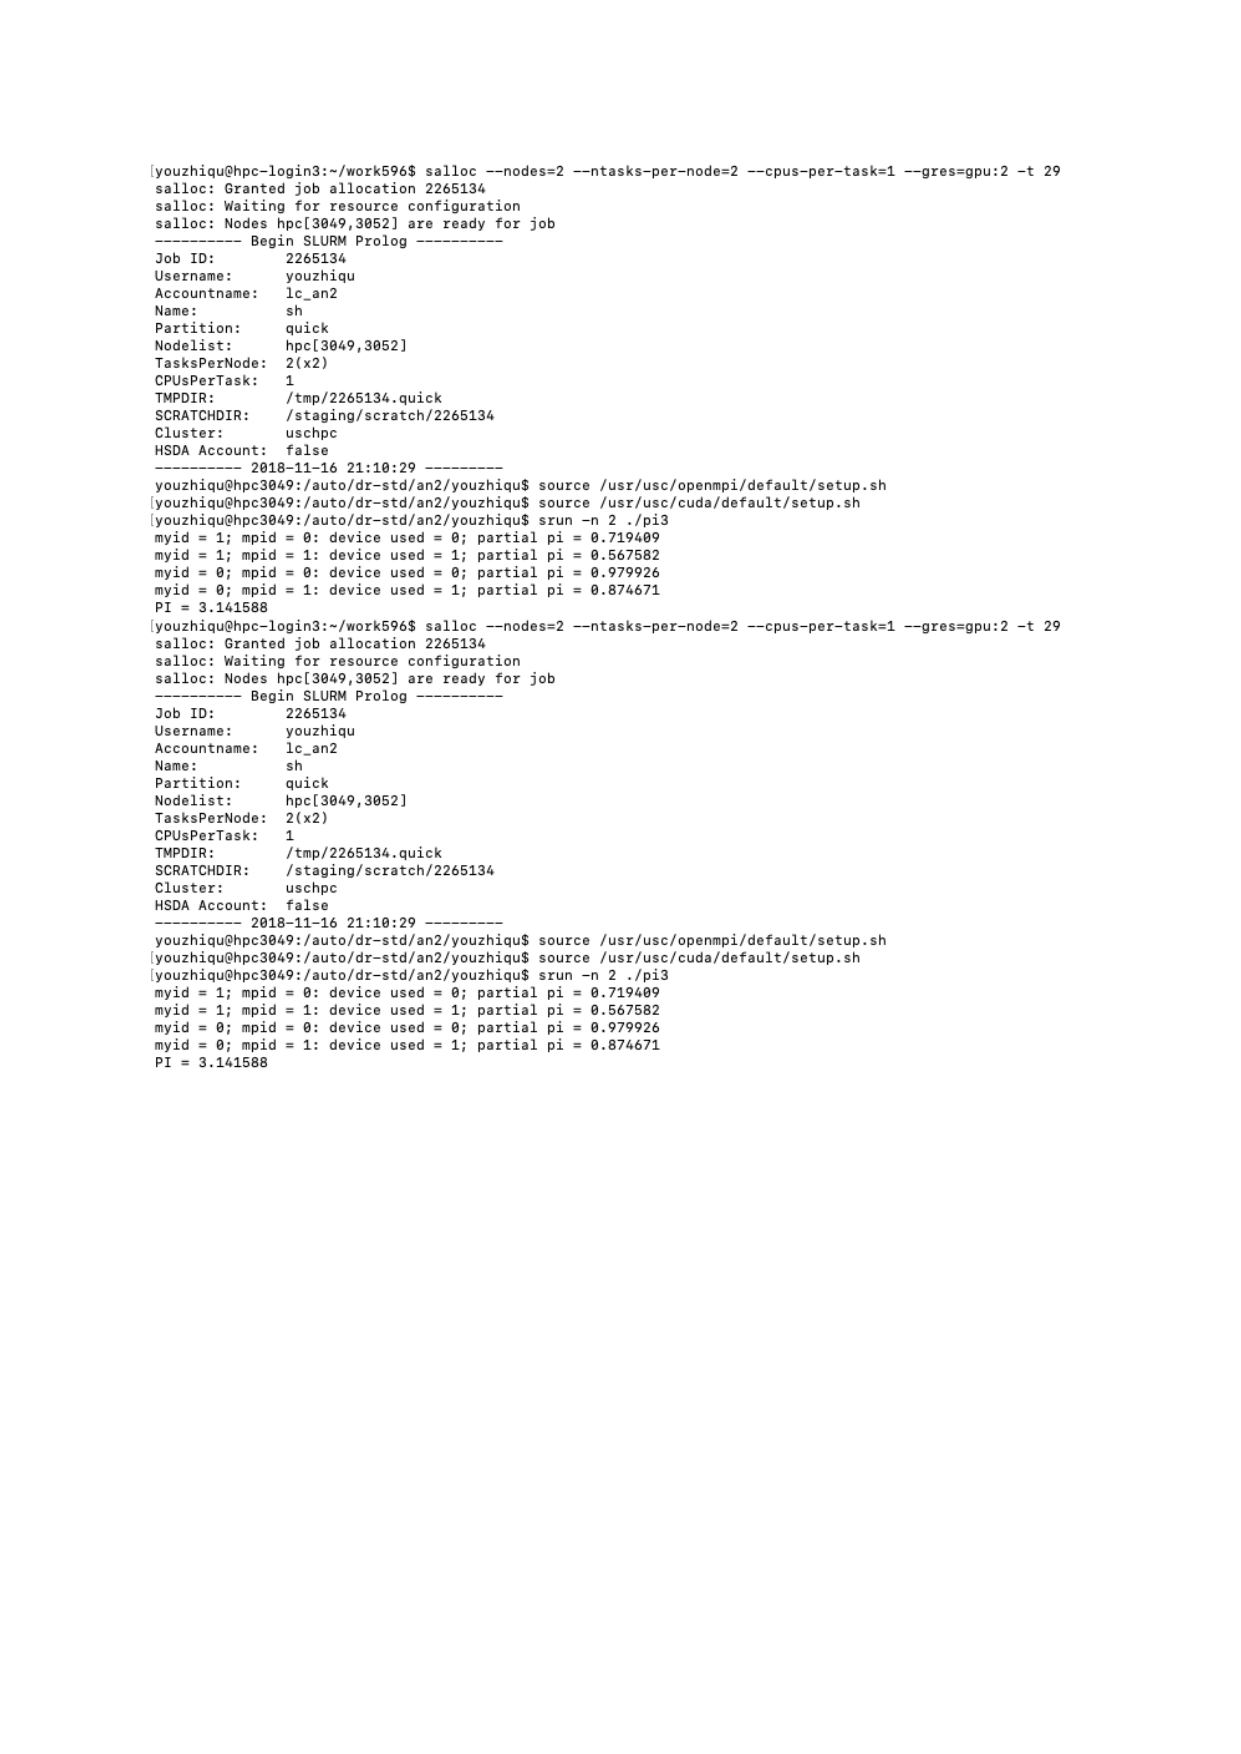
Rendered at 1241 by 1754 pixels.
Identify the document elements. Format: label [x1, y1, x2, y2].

picture [150, 162, 1091, 616]
picture [150, 617, 1091, 1071]
